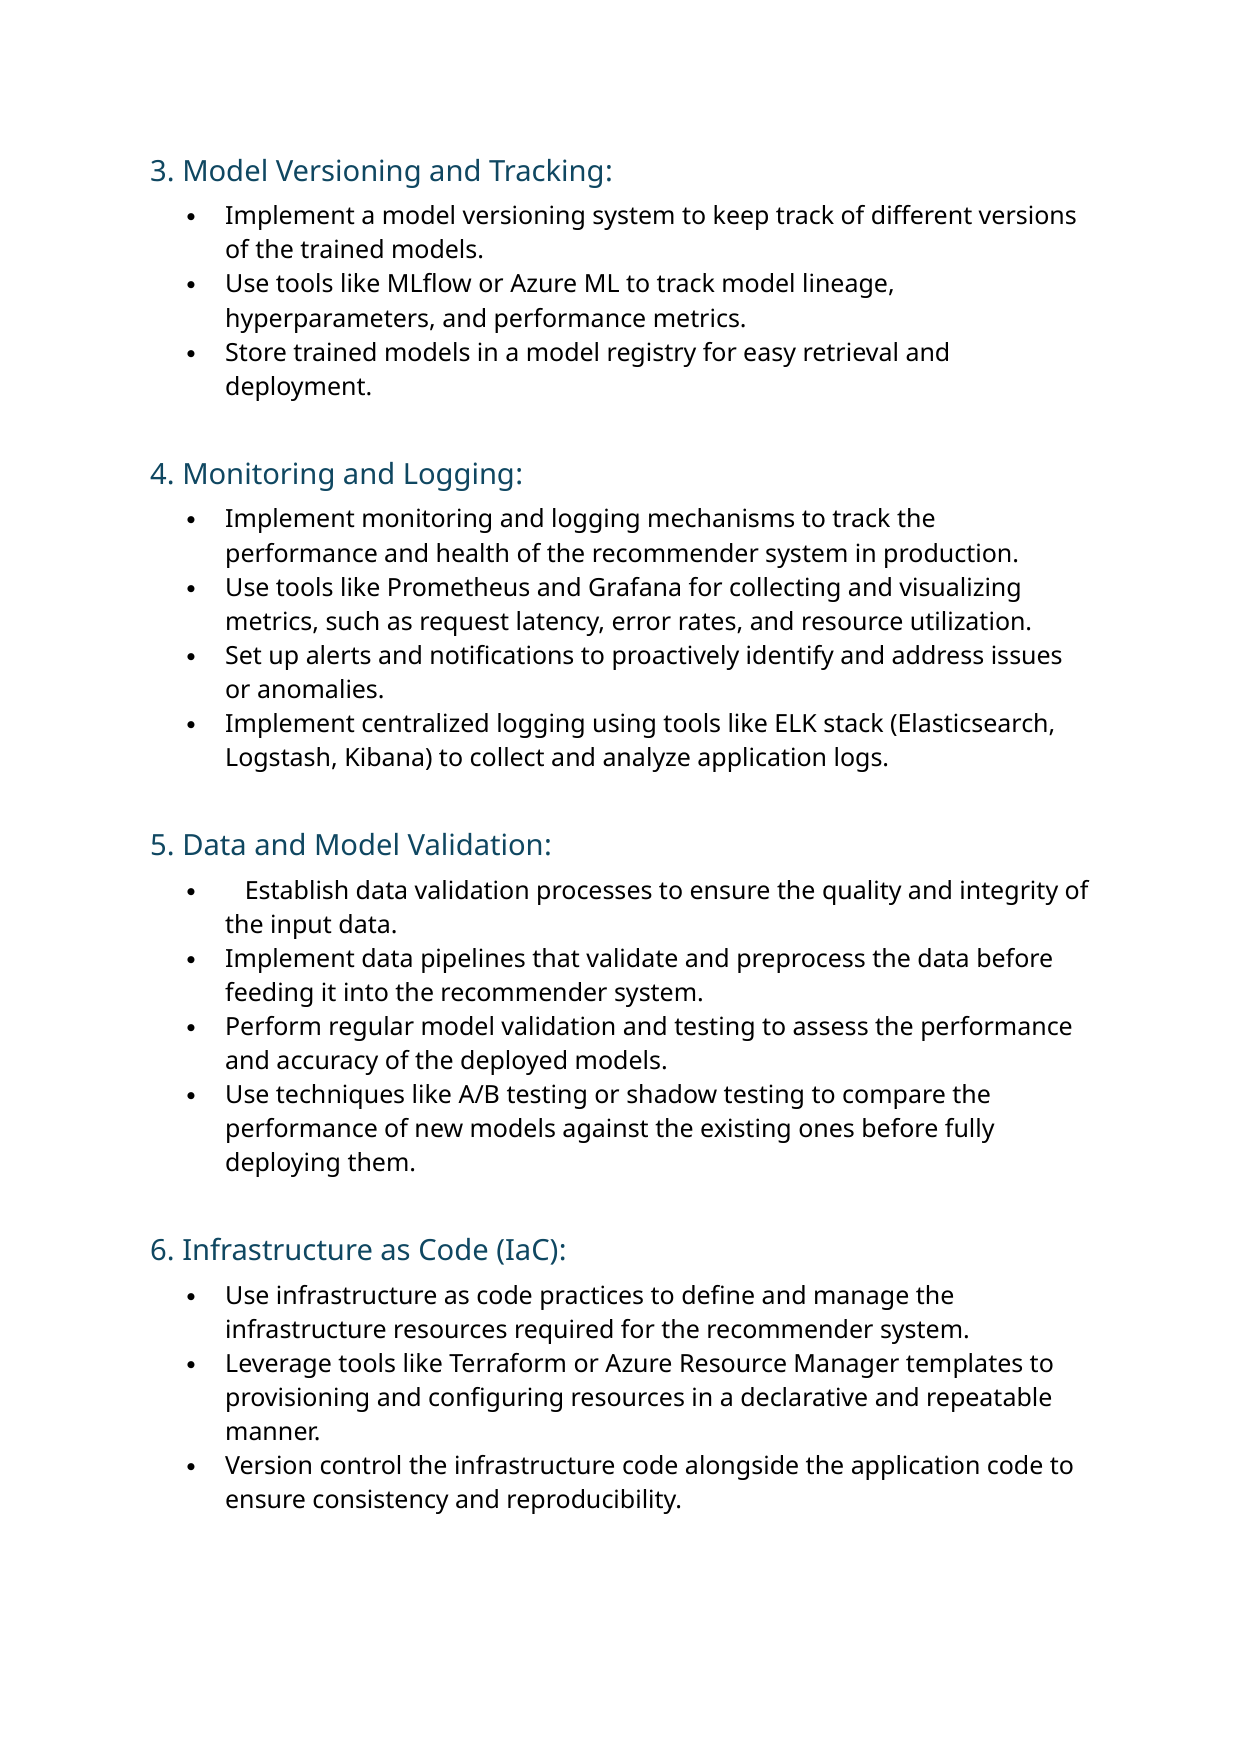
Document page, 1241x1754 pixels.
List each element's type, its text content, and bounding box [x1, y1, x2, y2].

list Implement monitoring and logging mechanisms to track the performance and health of the recommender system in production. [187, 501, 1090, 569]
list Implement centralized logging using tools like ELK stack (Elasticsearch, Logstash, Kibana) to collect and analyze application logs. [187, 706, 1090, 774]
list Store trained models in a model registry for easy retrieval and deployment. [187, 334, 1090, 402]
list Establish data validation processes to ensure the quality and integrity of the input data. [187, 872, 1090, 941]
subtitle 6. Infrastructure as Code (IaC): [150, 1230, 1090, 1269]
list Use tools like Prometheus and Grafana for collecting and visualizing metrics, such as request latency, error rates, and resource utilization. [187, 569, 1090, 637]
list Use infrastructure as code practices to define and manage the infrastructure resources required for the recommender system. [187, 1278, 1090, 1346]
list Perform regular model validation and testing to assess the performance and accuracy of the deployed models. [187, 1009, 1090, 1077]
list Use tools like MLflow or Azure ML to track model lineage, hyperparameters, and performance metrics. [187, 266, 1090, 334]
list Implement a model versioning system to keep track of different versions of the trained models. [187, 198, 1090, 266]
list Leverage tools like Terraform or Azure Resource Manager templates to provisioning and configuring resources in a declarative and repeatable manner. [187, 1346, 1090, 1448]
subtitle 5. Data and Model Validation: [150, 824, 1090, 864]
list Use techniques like A/B testing or shadow testing to compare the performance of new models against the existing ones before fully deploying them. [187, 1077, 1090, 1179]
list Version control the infrastructure code alongside the application code to ensure consistency and reproducibility. [187, 1448, 1090, 1516]
subtitle 3. Model Versioning and Tracking: [150, 150, 1090, 190]
subtitle 4. Monitoring and Logging: [150, 453, 1090, 493]
list Set up alerts and notifications to proactively identify and address issues or anomalies. [187, 637, 1090, 706]
list Implement data pipelines that validate and preprocess the data before feeding it into the recommender system. [187, 941, 1090, 1009]
